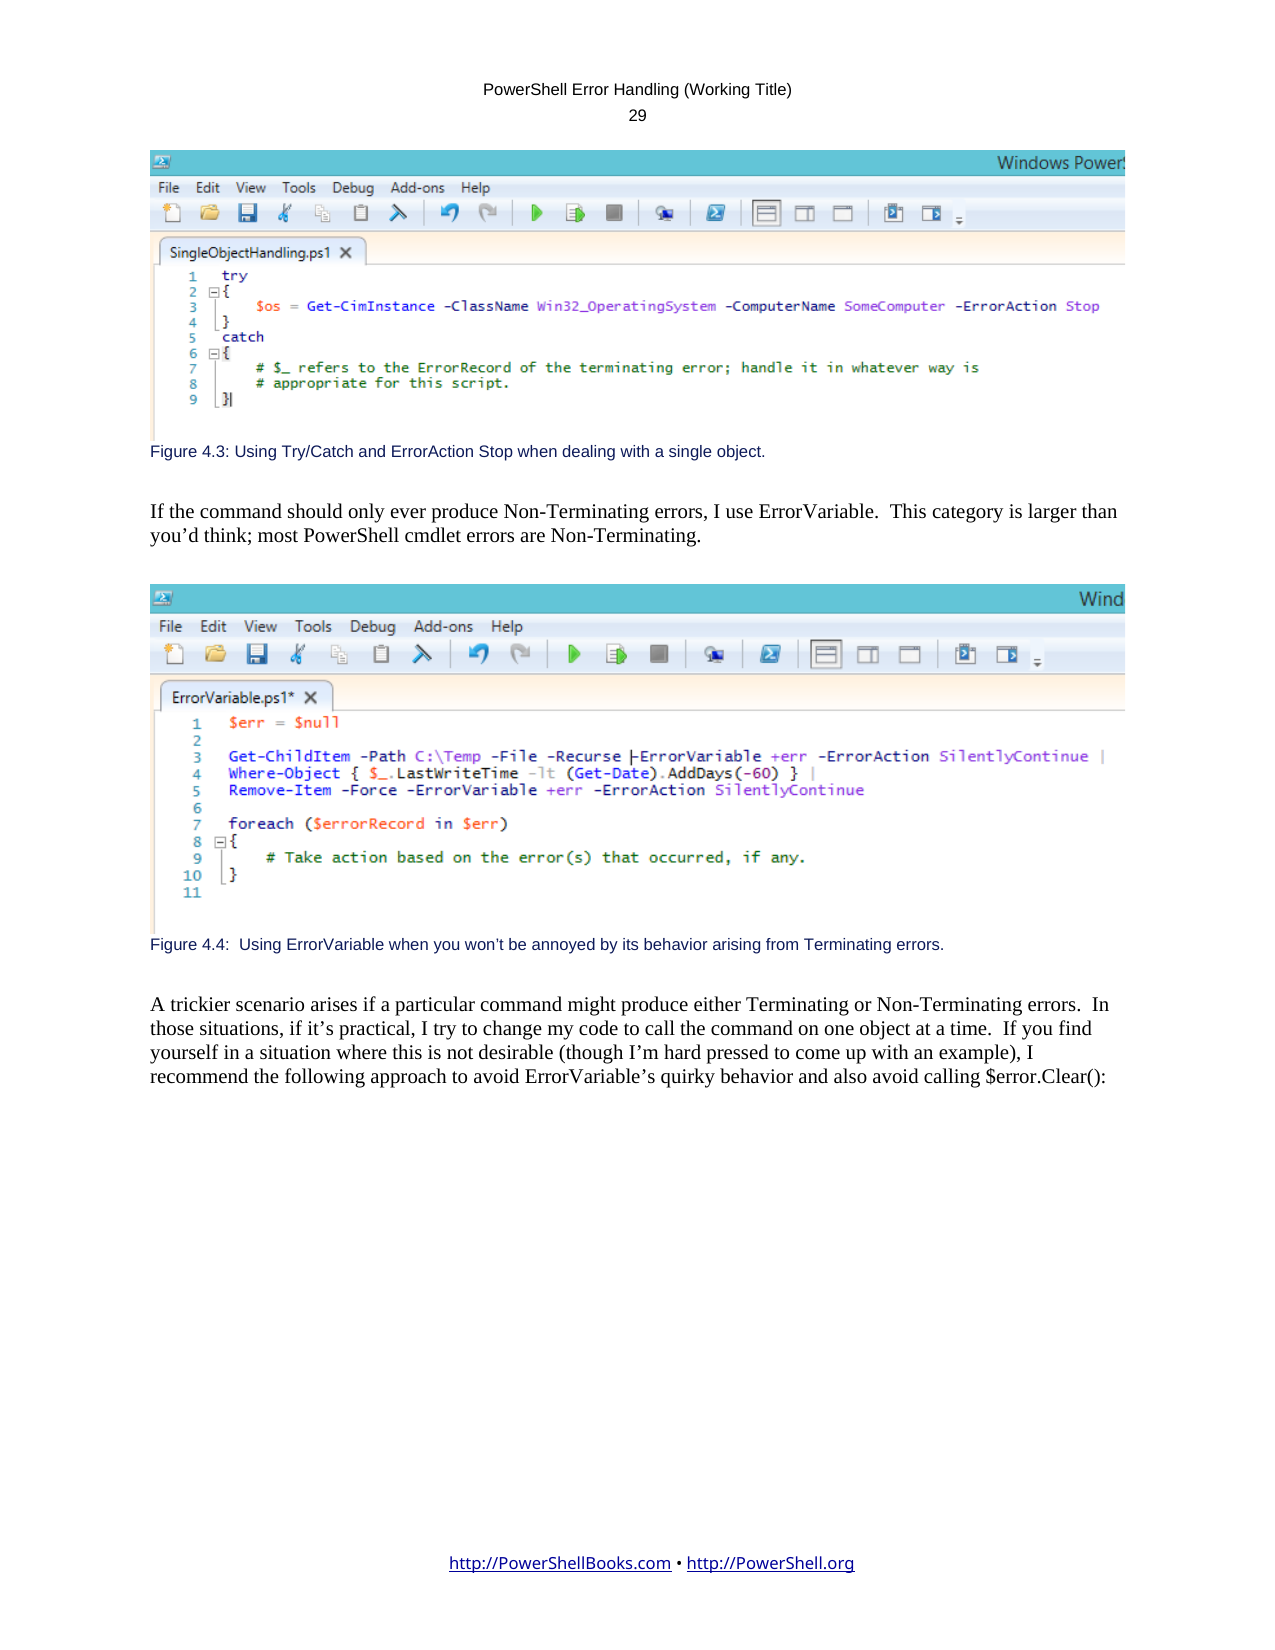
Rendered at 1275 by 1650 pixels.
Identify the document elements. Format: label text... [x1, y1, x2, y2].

picture [150, 584, 1125, 934]
text A trickier scenario arises if a particular command might produce either Terminating or Non-Terminating errors. In those situations, if it’s practical, I try to change my code to call the command on one object at a time. If you find yourself in a situation where this is not desirable (though I’m hard pressed to come up with an example), I recommend the following approach to avoid ErrorVariable’s quirky behavior and also avoid calling $error.Clear(): [150, 992, 1125, 1088]
picture [150, 150, 1125, 441]
text Figure 4.4: Using ErrorVariable when you won’t be annoyed by its behavior arising from Terminating errors. [150, 934, 1125, 954]
text If the command should only ever produce Non-Terminating errors, I use ErrorVariable. This category is larger than you’d think; most PowerShell cmdlet errors are Non-Terminating. [150, 499, 1125, 547]
text Figure 4.3: Using Try/Catch and ErrorAction Stop when dealing with a single object. [150, 441, 1125, 462]
